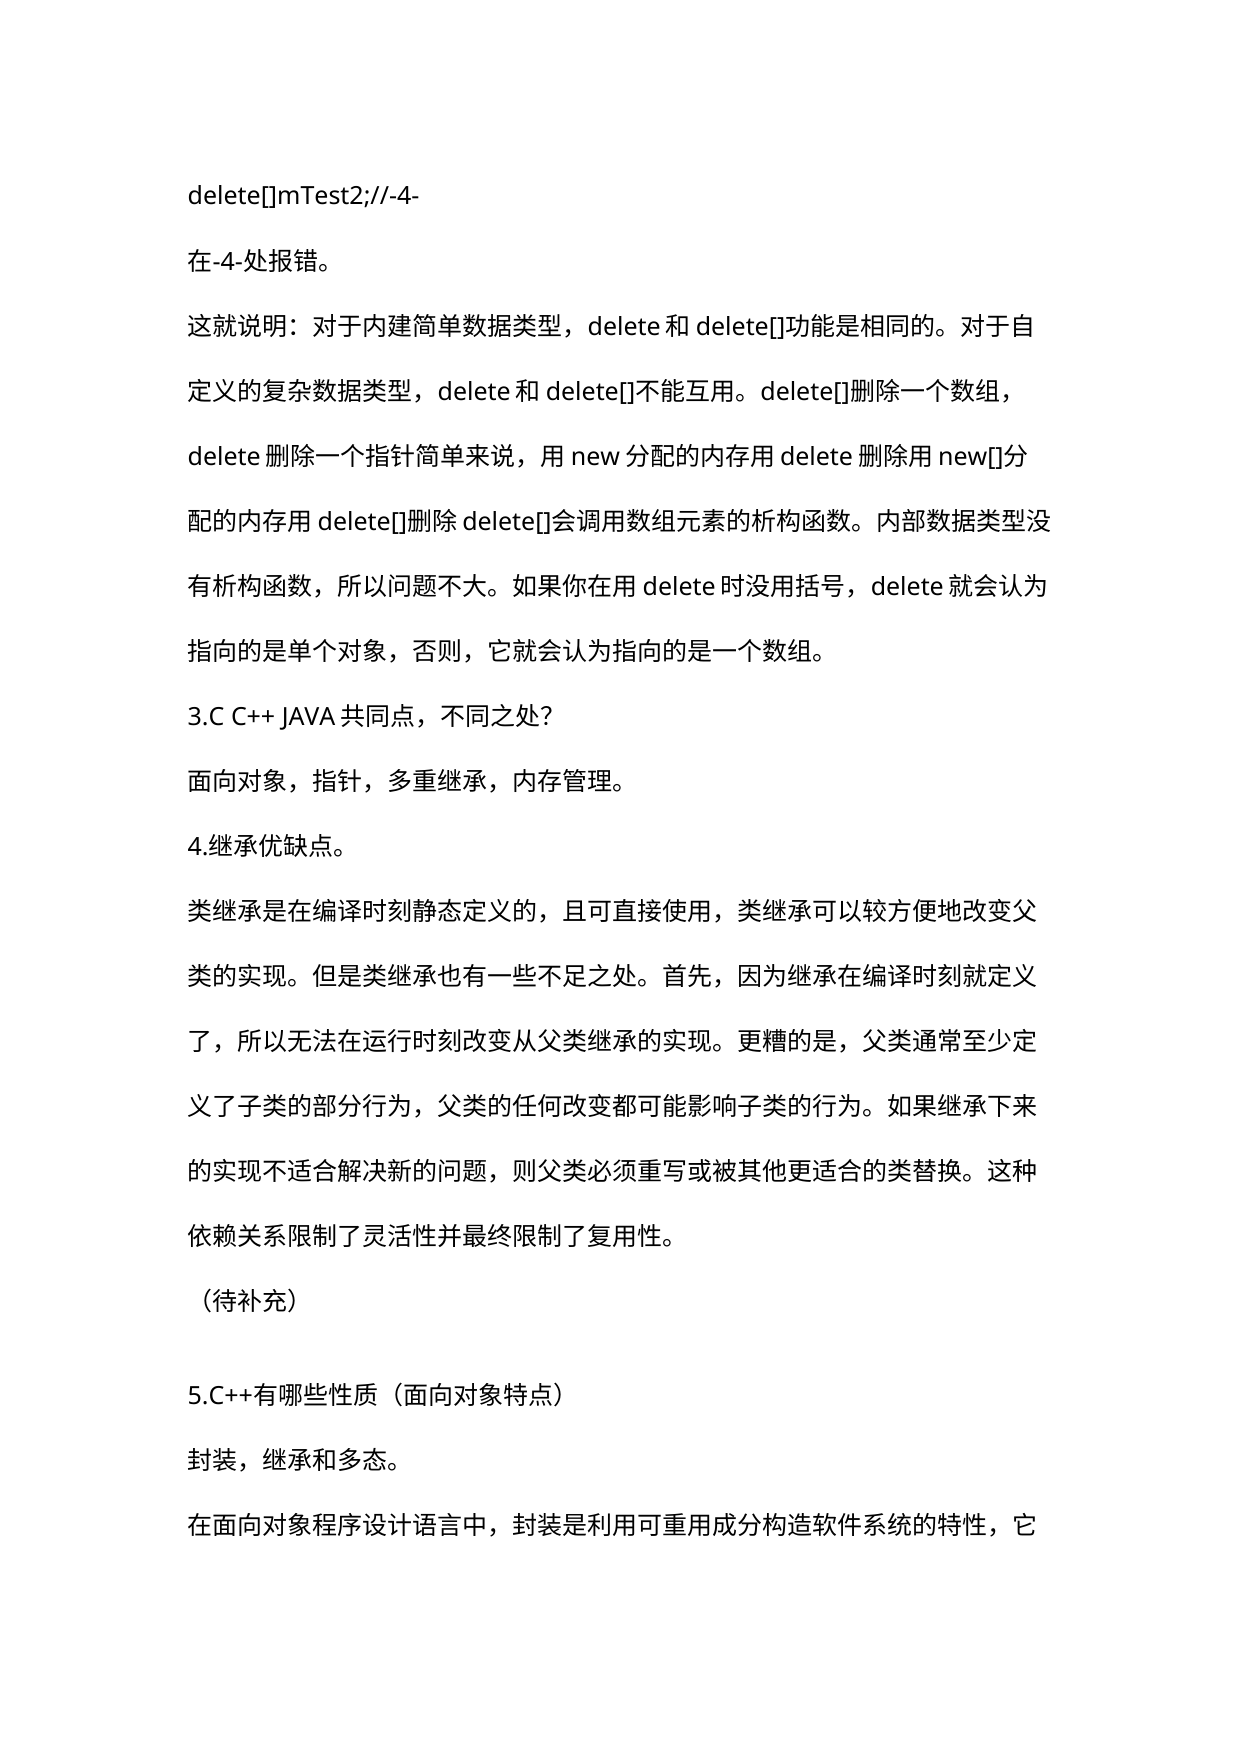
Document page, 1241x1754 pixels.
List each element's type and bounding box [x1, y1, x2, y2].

text [187, 1361, 1053, 1556]
text [187, 162, 1053, 1332]
